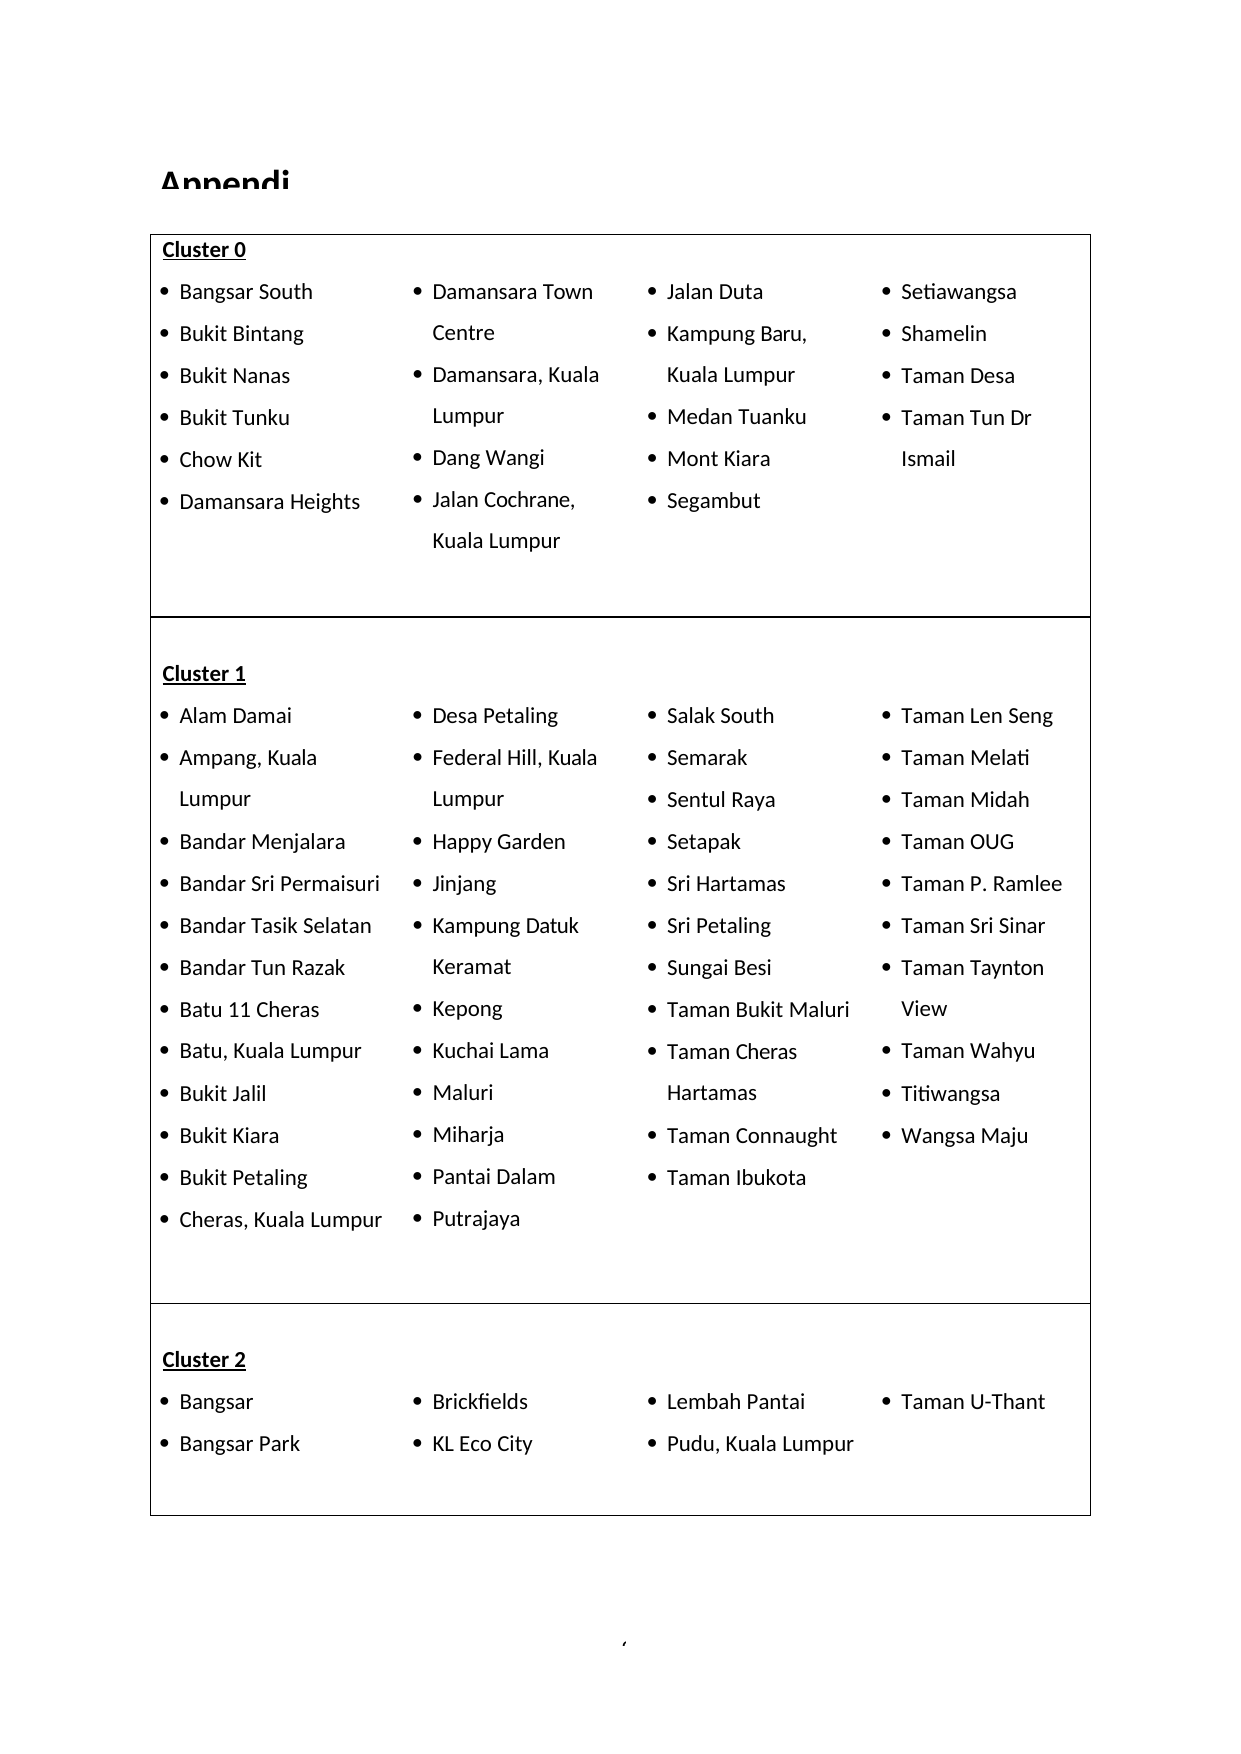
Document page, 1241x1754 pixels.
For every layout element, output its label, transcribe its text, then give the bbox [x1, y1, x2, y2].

table_header Setiawangsa Shamelin Taman Desa Taman Tun Dr Ismail [868, 235, 1090, 616]
table_cell Brickfields KL Eco City [397, 1304, 623, 1515]
table_cell Desa Petaling Federal Hill, Kuala Lumpur Happy Garden Jinjang Kampung Datuk Keramat Kepong Kuchai Lama Maluri Miharja Pantai Dalam Putrajaya [397, 618, 623, 1302]
table_header Damansara Town Centre Damansara, Kuala Lumpur Dang Wangi Jalan Cochrane, Kuala Lumpur [397, 235, 623, 616]
table_cell Cluster 2 Bangsar Bangsar Park [151, 1304, 397, 1515]
table_header Cluster 0 Bangsar South Bukit Bintang Bukit Nanas Bukit Tunku Chow Kit Damansara Heights [151, 235, 397, 616]
table_header Jalan Duta Kampung Baru, Kuala Lumpur Medan Tuanku Mont Kiara Segambut [623, 235, 867, 616]
table_cell Lembah Pantai Pudu, Kuala Lumpur [623, 1304, 867, 1515]
table_cell Taman Len Seng Taman Melati Taman Midah Taman OUG Taman P. Ramlee Taman Sri Sinar Taman Taynton View Taman Wahyu Titiwangsa Wangsa Maju [868, 618, 1090, 1302]
table_cell Cluster 1 Alam Damai Ampang, Kuala Lumpur Bandar Menjalara Bandar Sri Permaisuri Bandar Tasik Selatan Bandar Tun Razak Batu 11 Cheras Batu, Kuala Lumpur Bukit Jalil Bukit Kiara Bukit Petaling Cheras, Kuala Lumpur [151, 618, 397, 1302]
table_cell Taman U-Thant [868, 1304, 1090, 1515]
table_cell Salak South Semarak Sentul Raya Setapak Sri Hartamas Sri Petaling Sungai Besi Taman Bukit Maluri Taman Cheras Hartamas Taman Connaught Taman Ibukota [623, 618, 867, 1302]
